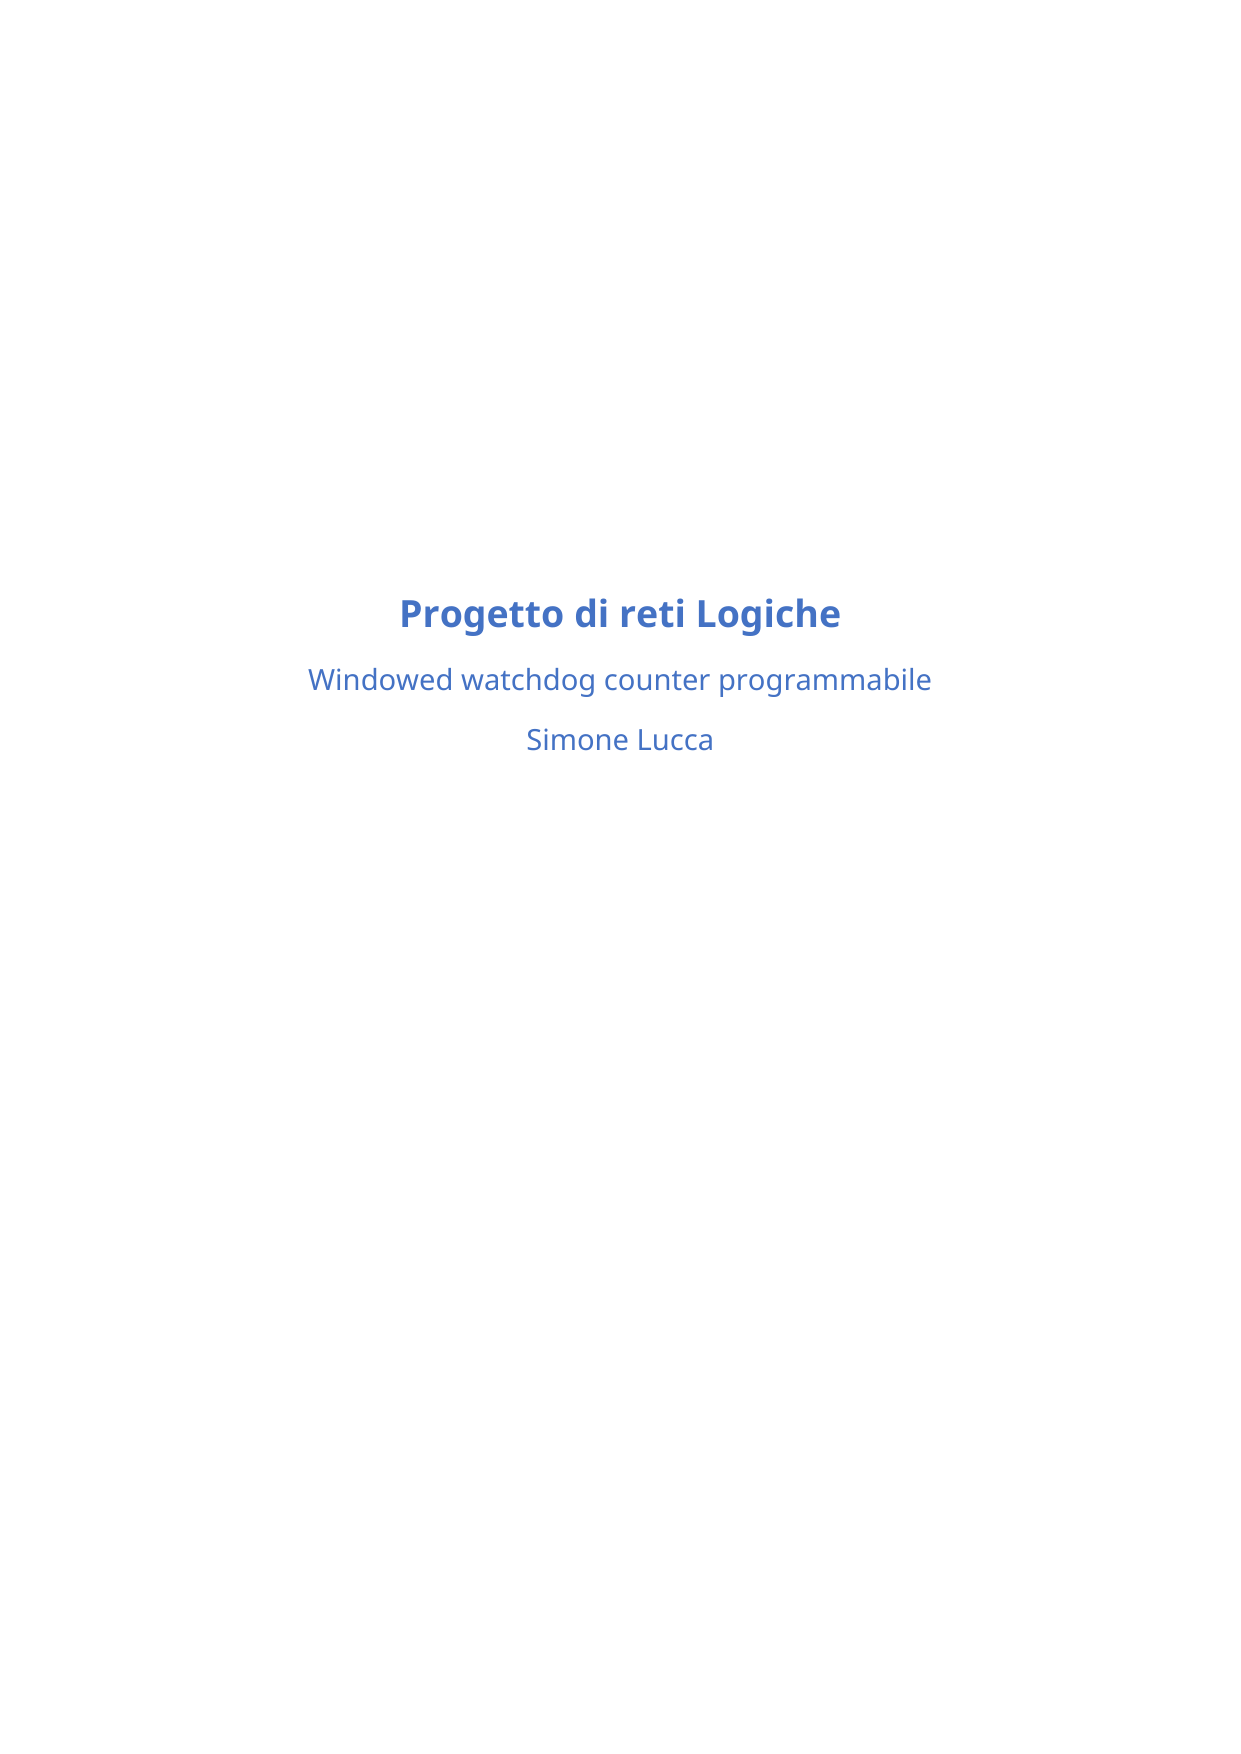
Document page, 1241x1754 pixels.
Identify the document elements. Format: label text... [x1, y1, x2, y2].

text Windowed watchdog counter programmabile [150, 659, 1090, 699]
text Simone Lucca [150, 719, 1090, 758]
text Progetto di reti Logiche [150, 587, 1090, 638]
